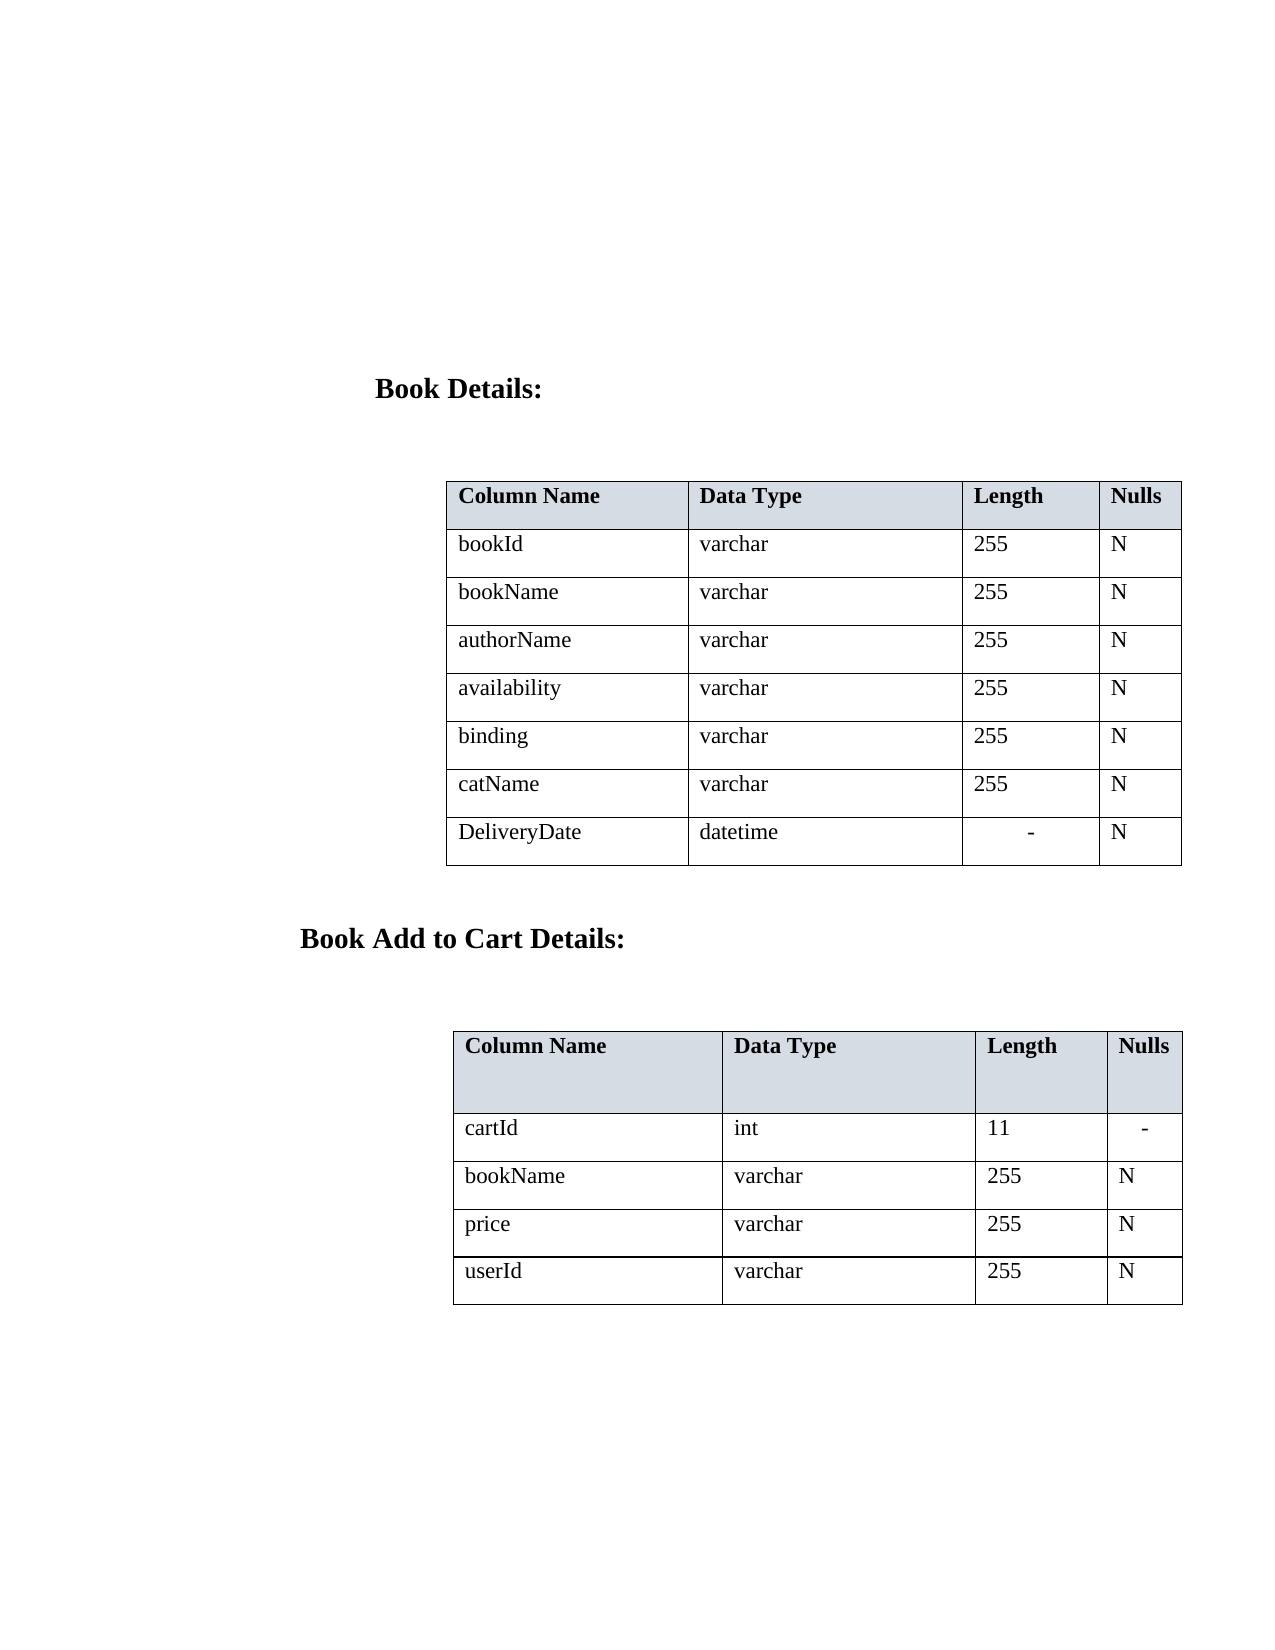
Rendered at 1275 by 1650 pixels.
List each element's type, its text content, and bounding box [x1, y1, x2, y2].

table_cell catName [447, 770, 688, 817]
table_cell N [1100, 626, 1181, 673]
table_cell varchar [689, 626, 962, 673]
table_cell bookName [447, 578, 688, 625]
table_cell availability [447, 674, 688, 721]
table_cell - [963, 818, 1099, 864]
table_cell N [1108, 1210, 1182, 1256]
table_cell N [1100, 578, 1181, 625]
table_cell 255 [963, 722, 1099, 769]
table_cell N [1100, 674, 1181, 721]
text Book Details: [375, 371, 1125, 404]
table_header Nulls [1100, 482, 1181, 529]
table_cell varchar [689, 722, 962, 769]
table_cell 255 [963, 530, 1099, 577]
table_header Data Type [723, 1032, 975, 1113]
table_cell price [454, 1210, 722, 1256]
table_cell userId [454, 1258, 722, 1304]
table_header Nulls [1108, 1032, 1182, 1113]
table_cell 255 [976, 1162, 1107, 1208]
table_cell N [1100, 770, 1181, 817]
table_cell authorName [447, 626, 688, 673]
table_header Column Name [454, 1032, 722, 1113]
table_cell N [1100, 530, 1181, 577]
table_cell varchar [723, 1210, 975, 1256]
table_header Length [976, 1032, 1107, 1113]
table_cell varchar [689, 578, 962, 625]
table_cell 255 [963, 578, 1099, 625]
table_cell varchar [723, 1258, 975, 1304]
table_cell varchar [689, 674, 962, 721]
table_cell N [1100, 818, 1181, 864]
text Book Add to Cart Details: [300, 921, 1125, 954]
table_header Length [963, 482, 1099, 529]
table_cell N [1108, 1258, 1182, 1304]
table_cell varchar [689, 770, 962, 817]
table_header Column Name [447, 482, 688, 529]
table_cell 255 [963, 626, 1099, 673]
table_cell 255 [963, 770, 1099, 817]
table_cell 255 [963, 674, 1099, 721]
table_cell N [1100, 722, 1181, 769]
table_header Data Type [689, 482, 962, 529]
table_cell varchar [689, 530, 962, 577]
table_cell 255 [976, 1210, 1107, 1256]
table_cell DeliveryDate [447, 818, 688, 864]
table_cell N [1108, 1162, 1182, 1208]
table_cell bookId [447, 530, 688, 577]
table_cell binding [447, 722, 688, 769]
table_cell int [723, 1114, 975, 1161]
table_cell 11 [976, 1114, 1107, 1161]
table_cell - [1108, 1114, 1182, 1161]
table_cell varchar [723, 1162, 975, 1208]
table_cell 255 [976, 1258, 1107, 1304]
table_cell cartId [454, 1114, 722, 1161]
table_cell datetime [689, 818, 962, 864]
table_cell bookName [454, 1162, 722, 1208]
